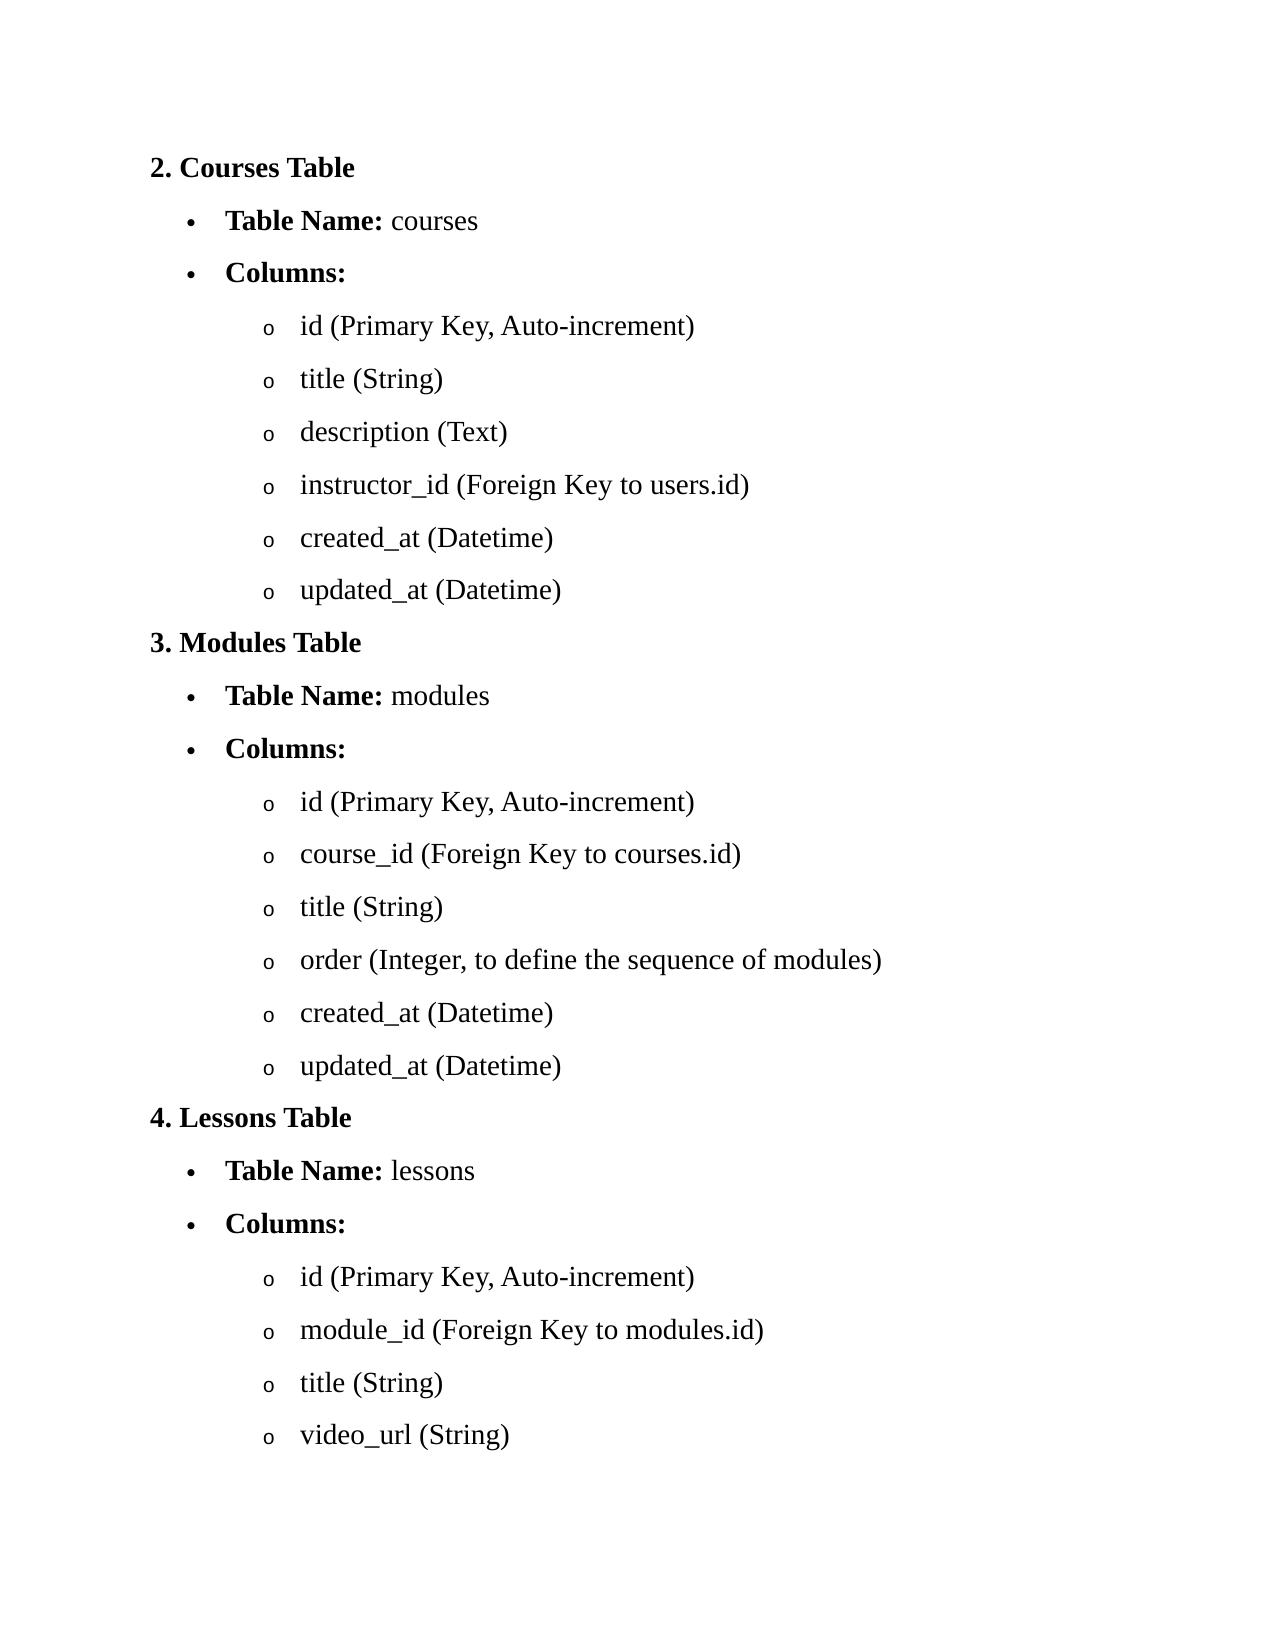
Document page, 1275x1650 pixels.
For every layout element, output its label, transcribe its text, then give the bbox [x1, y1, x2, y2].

list updated_at (Datetime) [262, 1048, 1125, 1081]
list course_id (Foreign Key to courses.id) [262, 837, 1125, 870]
list title (String) [262, 889, 1125, 923]
list created_at (Datetime) [262, 520, 1125, 553]
text 2. Courses Table [150, 150, 1125, 183]
list Columns: [187, 731, 1125, 764]
list module_id (Foreign Key to modules.id) [262, 1312, 1125, 1345]
text 4. Lessons Table [150, 1101, 1125, 1134]
list updated_at (Datetime) [262, 572, 1125, 606]
list description (Text) [262, 414, 1125, 448]
list order (Integer, to define the sequence of modules) [262, 942, 1125, 976]
list title (String) [262, 1365, 1125, 1398]
list instructor_id (Foreign Key to users.id) [262, 467, 1125, 500]
list created_at (Datetime) [262, 995, 1125, 1028]
list Columns: [187, 1206, 1125, 1240]
list id (Primary Key, Auto-increment) [262, 1259, 1125, 1293]
list Table Name: lessons [187, 1153, 1125, 1187]
list Table Name: courses [187, 203, 1125, 236]
list Table Name: modules [187, 678, 1125, 712]
list Columns: [187, 256, 1125, 289]
list video_url (String) [262, 1417, 1125, 1451]
list title (String) [262, 361, 1125, 395]
text 3. Modules Table [150, 625, 1125, 659]
list id (Primary Key, Auto-increment) [262, 784, 1125, 817]
list id (Primary Key, Auto-increment) [262, 308, 1125, 342]
